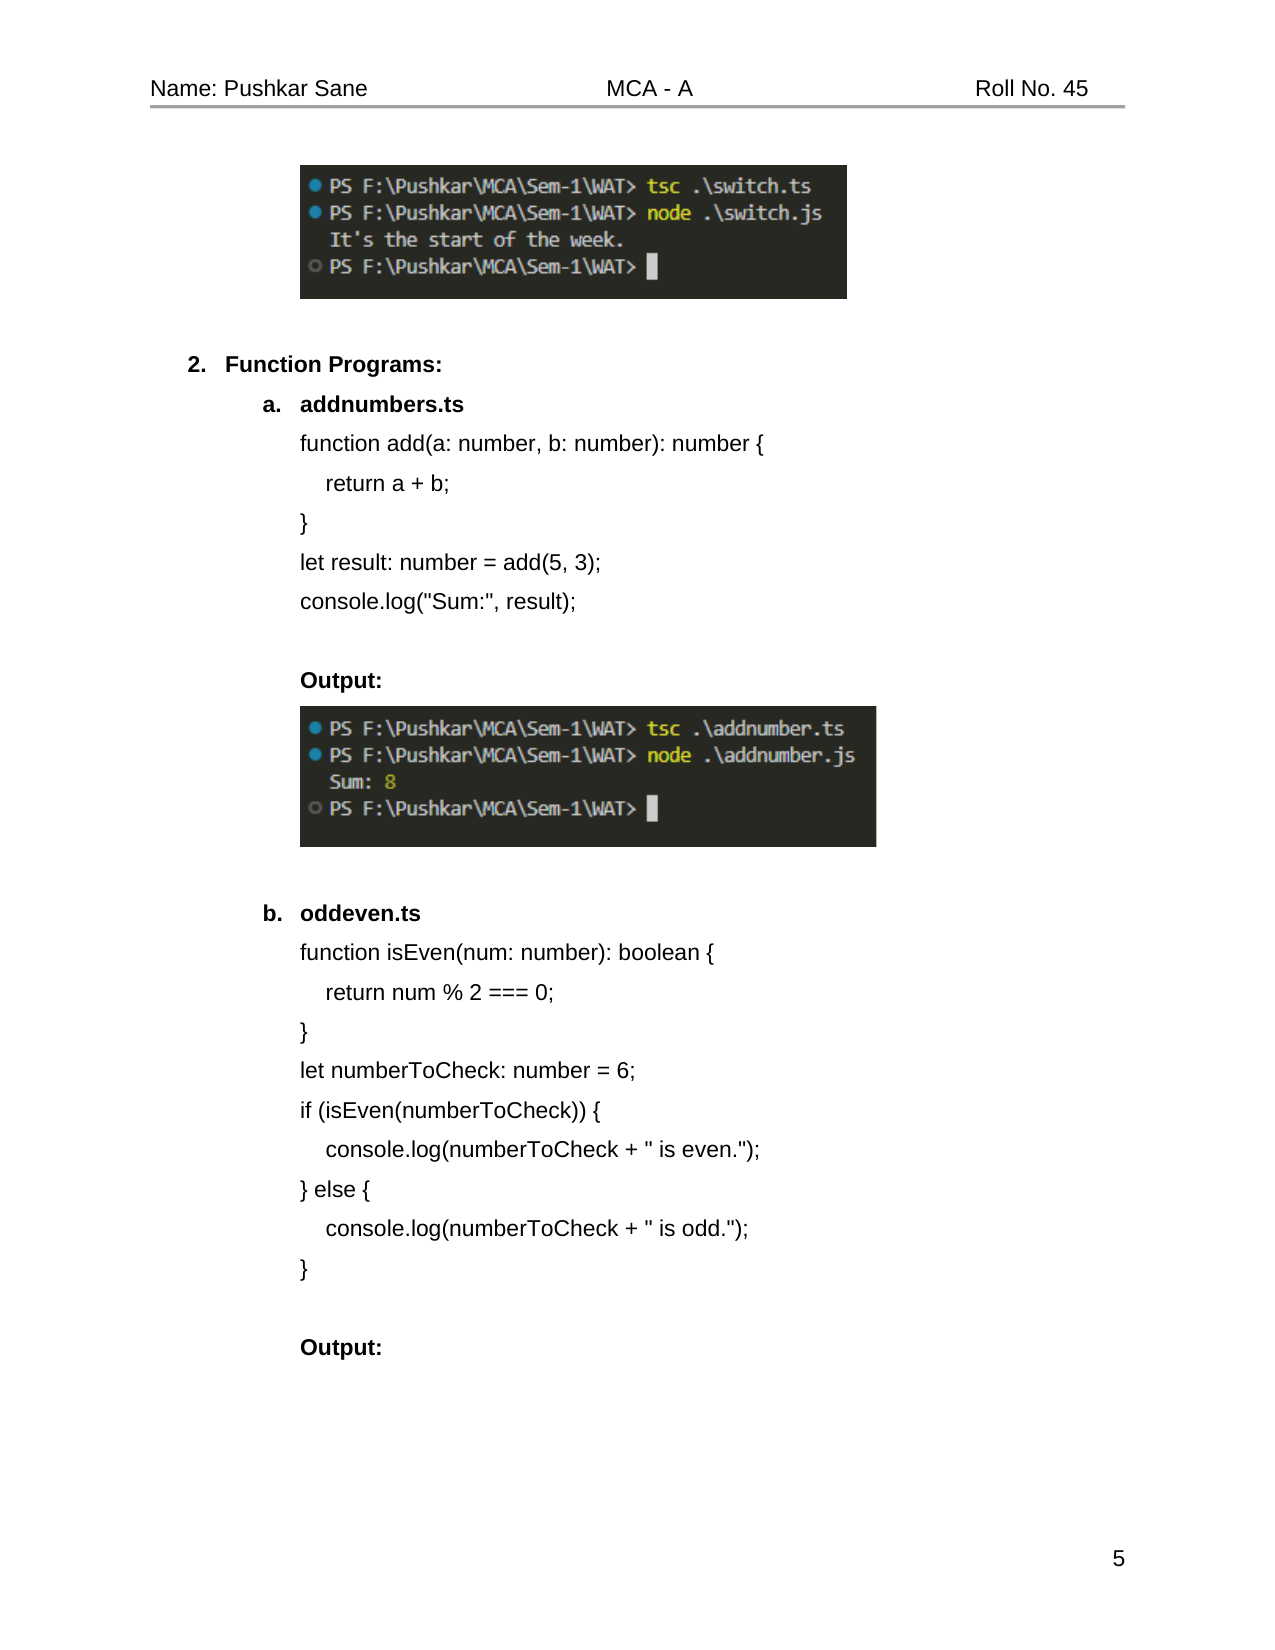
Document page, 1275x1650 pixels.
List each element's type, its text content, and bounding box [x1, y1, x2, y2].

text let numberToCheck: number = 6; [300, 1057, 1125, 1084]
text } [300, 1018, 1125, 1044]
list Function Programs: [187, 351, 1125, 377]
list oddeven.ts [262, 899, 1125, 926]
text function add(a: number, b: number): number { [300, 430, 1125, 456]
text return a + b; [300, 469, 1125, 496]
text } else { [300, 1176, 1125, 1202]
text function isEven(num: number): boolean { [300, 939, 1125, 965]
text let result: number = add(5, 3); [300, 548, 1125, 575]
list addnumbers.ts [262, 391, 1125, 417]
text if (isEven(numberToCheck)) { [300, 1097, 1125, 1123]
picture [300, 165, 847, 299]
picture [300, 706, 877, 847]
text console.log(numberToCheck + " is even."); [300, 1136, 1125, 1163]
text Output: [300, 1334, 1125, 1360]
text Output: [300, 667, 1125, 693]
text console.log(numberToCheck + " is odd."); [300, 1215, 1125, 1242]
text console.log("Sum:", result); [300, 588, 1125, 614]
text } [300, 509, 1125, 535]
text } [300, 1255, 1125, 1281]
text return num % 2 === 0; [300, 978, 1125, 1005]
